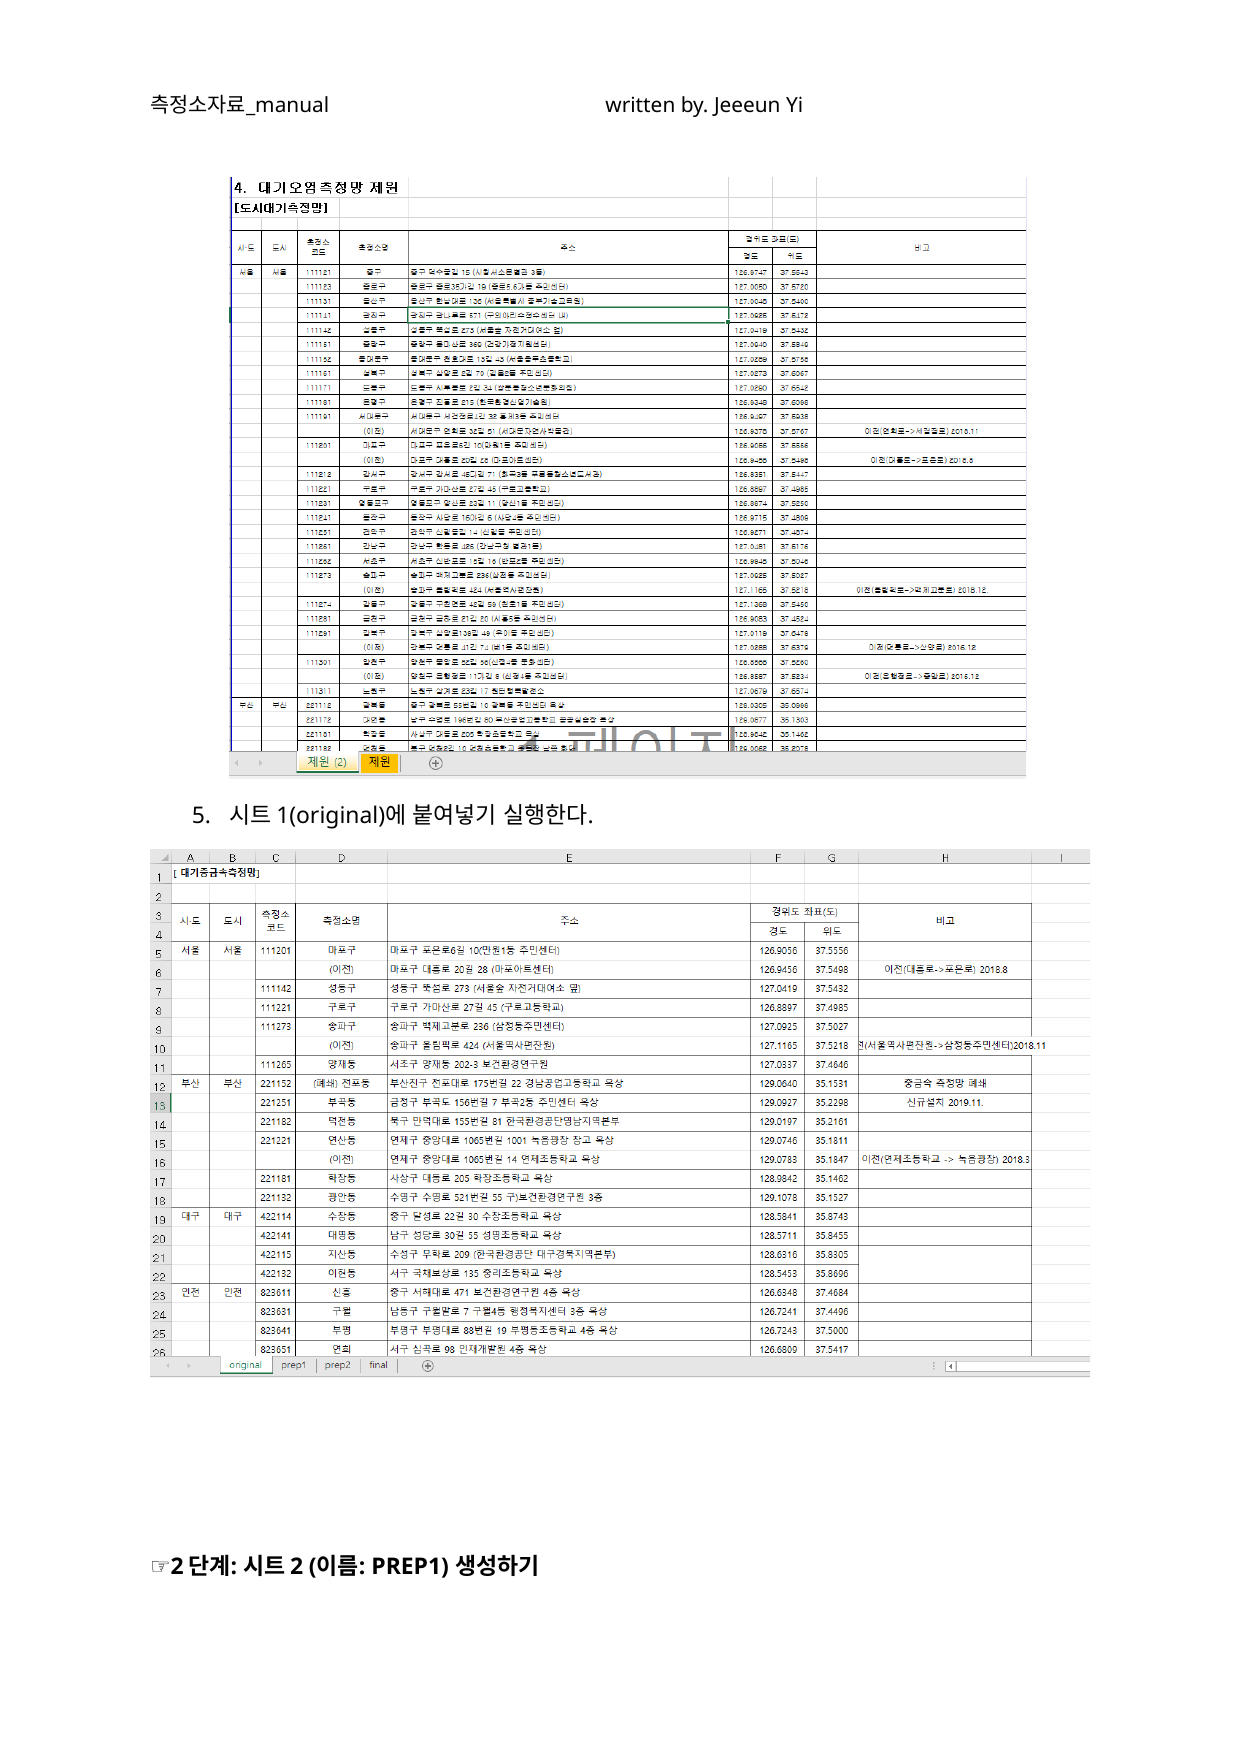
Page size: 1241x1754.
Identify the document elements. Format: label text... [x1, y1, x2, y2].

picture [229, 177, 1027, 779]
picture [150, 849, 1091, 1378]
text ☞2단계: 시트2 (이름: PREP1) 생성하기 [150, 1548, 1090, 1581]
list 시트1(original)에 붙여넣기 실행한다. [192, 797, 1090, 830]
